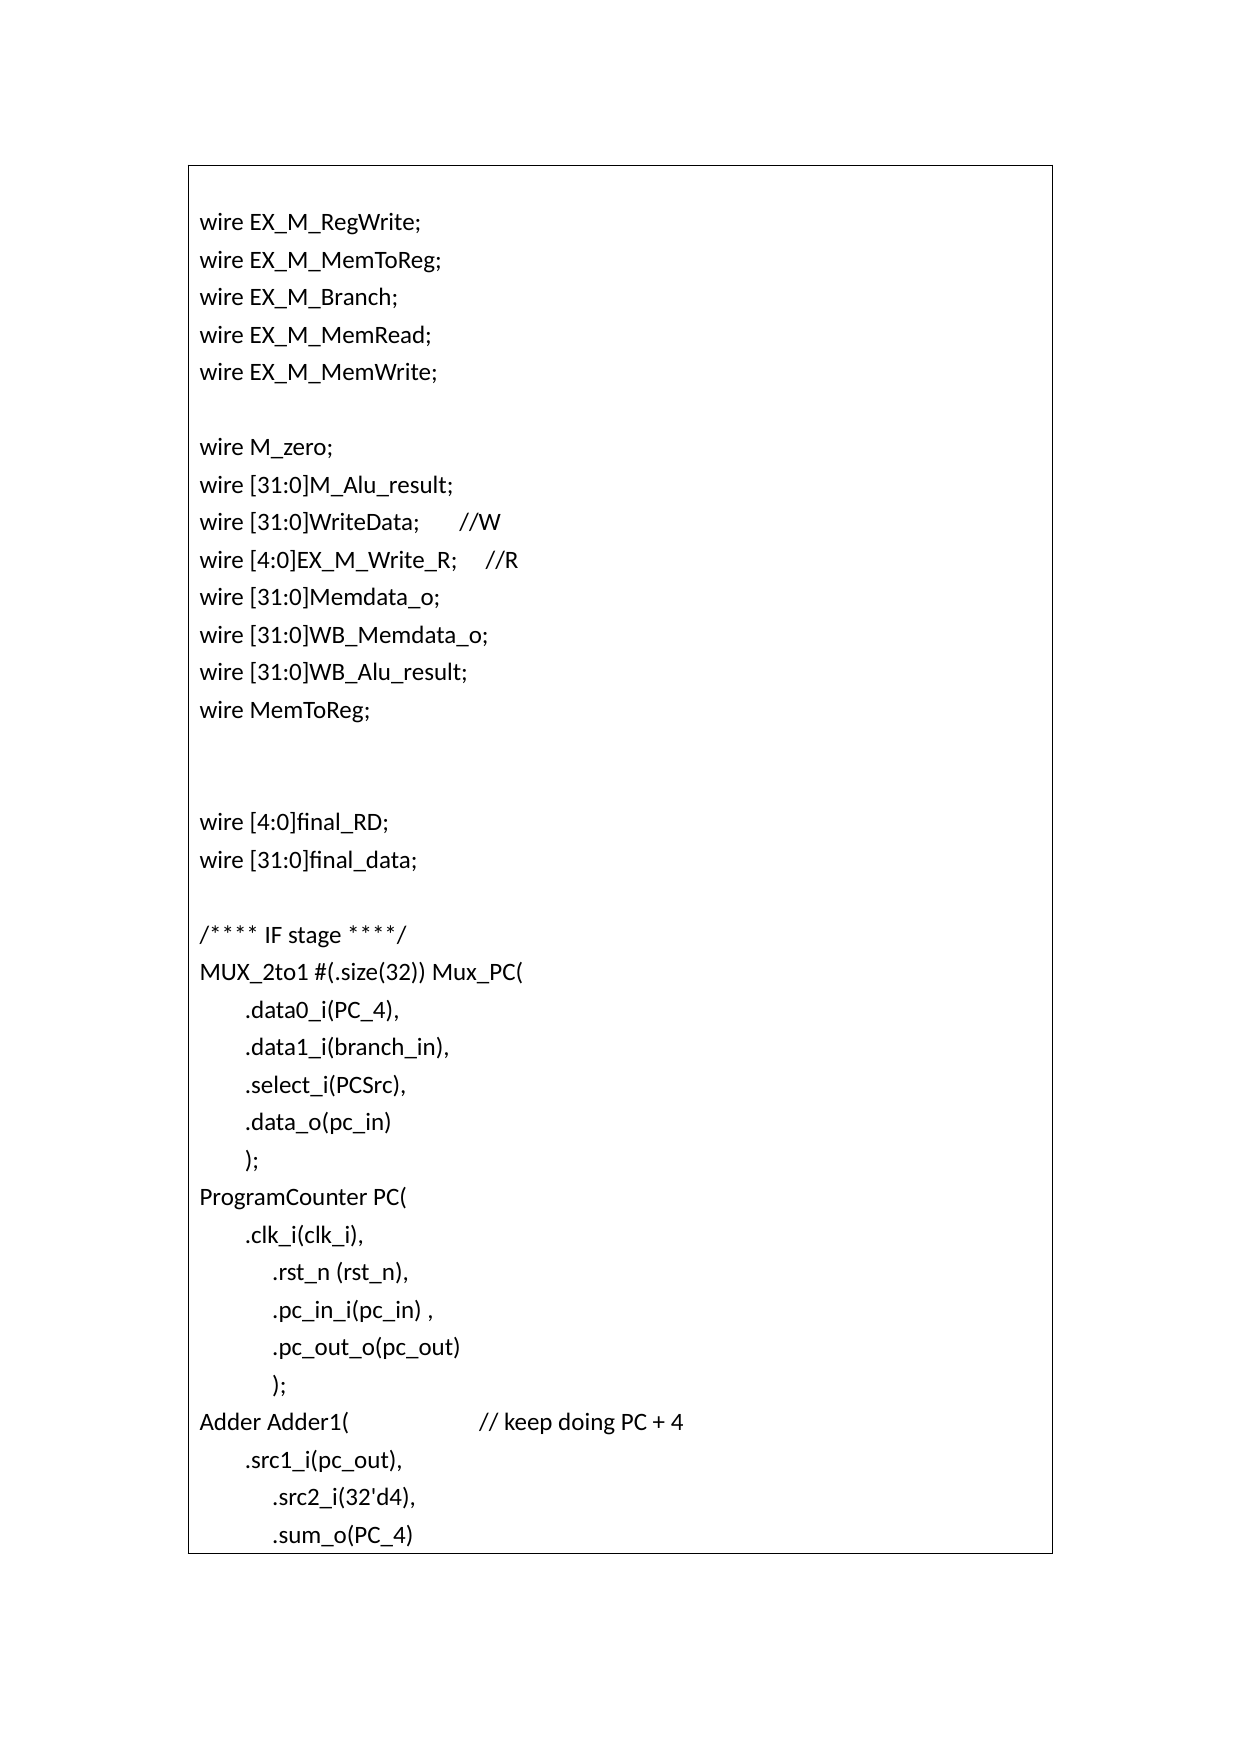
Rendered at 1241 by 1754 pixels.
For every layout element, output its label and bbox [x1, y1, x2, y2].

table_cell [189, 166, 1052, 1553]
